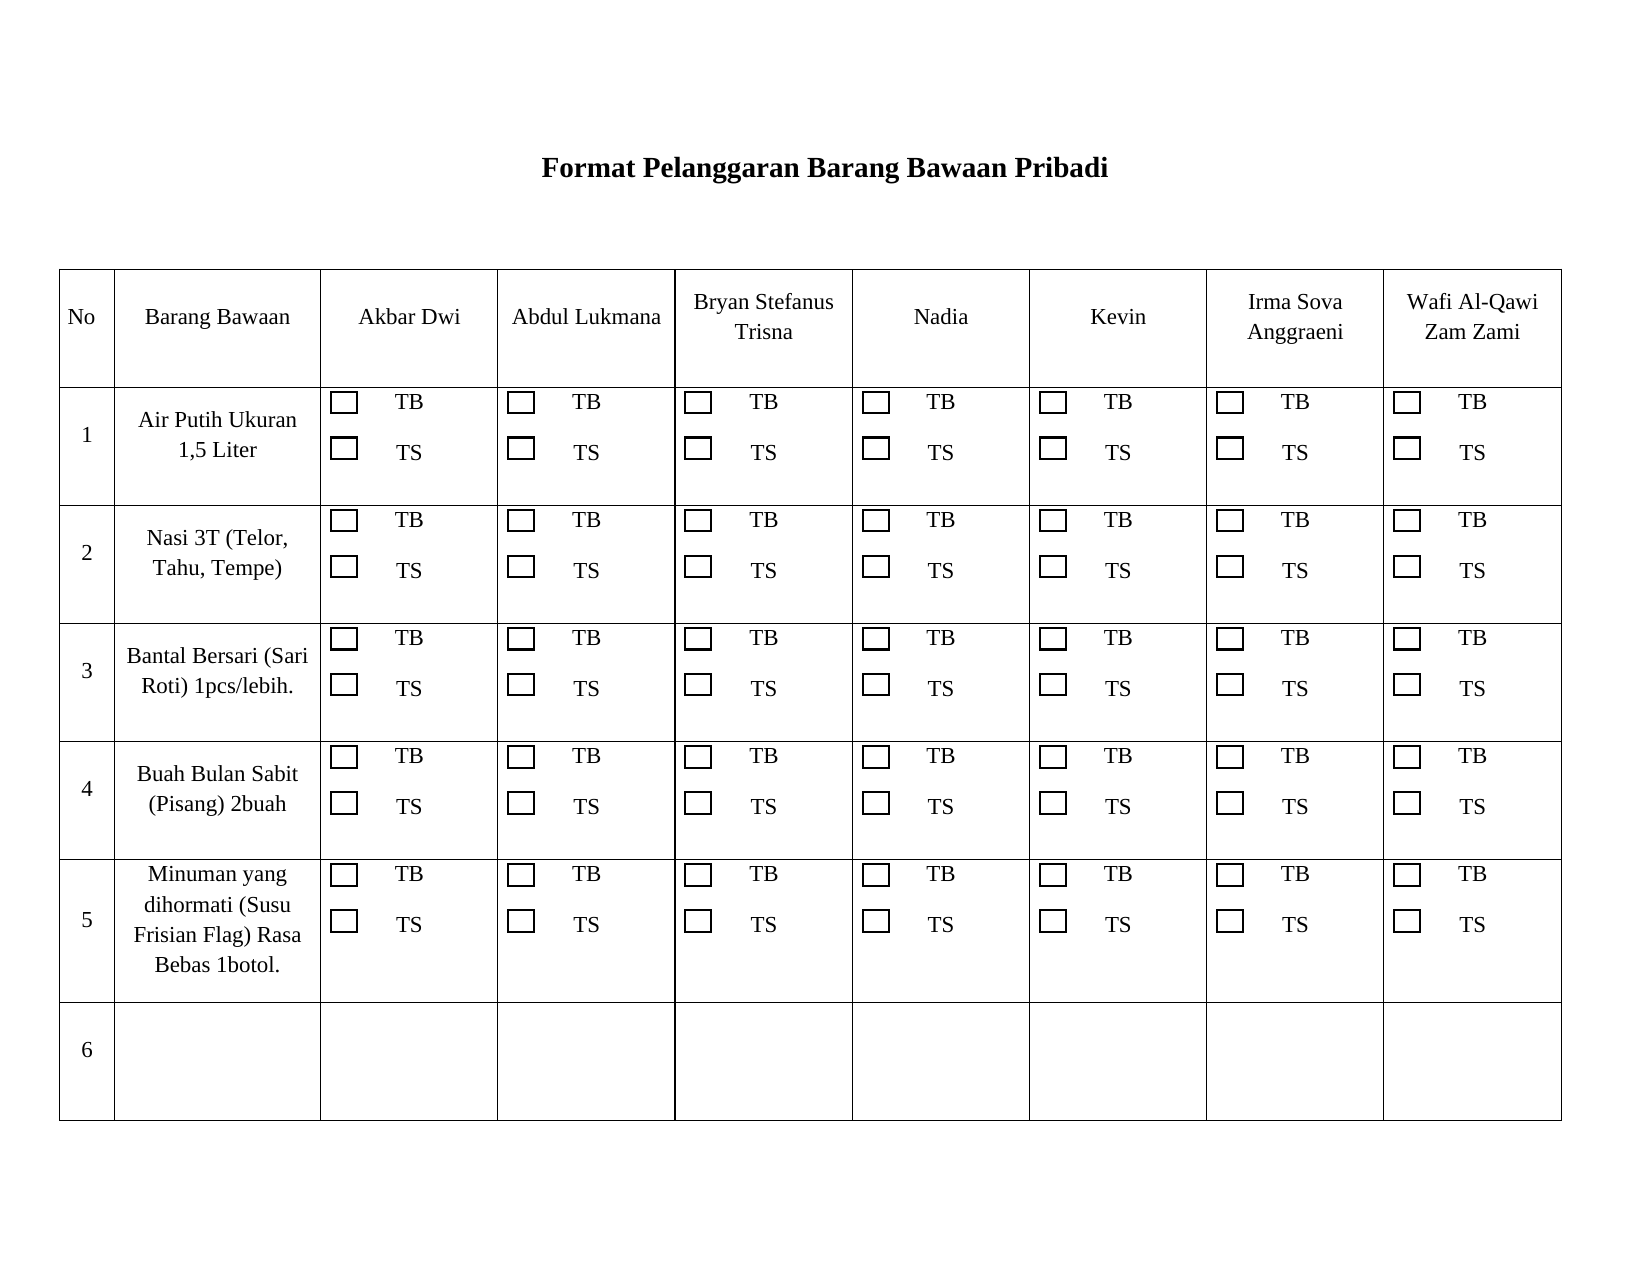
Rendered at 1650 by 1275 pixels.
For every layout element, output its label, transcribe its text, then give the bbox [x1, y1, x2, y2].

table_cell 6 [60, 1003, 114, 1120]
table_cell [1207, 1003, 1383, 1120]
table_cell TB TS [498, 506, 674, 623]
table_header Barang Bawaan [115, 270, 320, 387]
table_cell TB TS [1384, 506, 1561, 623]
table_cell TB TS [853, 742, 1029, 859]
table_cell Bantal Bersari (Sari Roti) 1pcs/lebih. [115, 624, 320, 741]
table_cell 5 [60, 860, 114, 1002]
table_header Kevin [1030, 270, 1206, 387]
table_cell TB TS [1384, 624, 1561, 741]
table_cell TB TS [1030, 860, 1206, 1002]
table_cell TB TS [321, 742, 497, 859]
table_cell TB TS [853, 388, 1029, 505]
table_cell TB TS [676, 624, 852, 741]
table_cell TB TS [1207, 742, 1383, 859]
table_cell [321, 1003, 497, 1120]
table_cell TB TS [676, 742, 852, 859]
table_header Irma Sova Anggraeni [1207, 270, 1383, 387]
table_header Akbar Dwi [321, 270, 497, 387]
table_cell TB TS [1207, 624, 1383, 741]
table_cell TB TS [1384, 388, 1561, 505]
table_cell Minuman yang dihormati (Susu Frisian Flag) Rasa Bebas 1botol. [115, 860, 320, 1002]
table_cell TB TS [676, 388, 852, 505]
table_cell [1384, 1003, 1561, 1120]
table_cell Buah Bulan Sabit (Pisang) 2buah [115, 742, 320, 859]
table_cell TB TS [321, 624, 497, 741]
table_cell [853, 1003, 1029, 1120]
table_cell TB TS [498, 742, 674, 859]
table_cell TB TS [321, 860, 497, 1002]
table_cell Air Putih Ukuran 1,5 Liter [115, 388, 320, 505]
table_cell TB TS [498, 388, 674, 505]
table_cell TB TS [498, 860, 674, 1002]
table_cell TB TS [1384, 742, 1561, 859]
table_header No [60, 270, 114, 387]
table_cell TB TS [498, 624, 674, 741]
table_cell [498, 1003, 674, 1120]
table_cell TB TS [1207, 388, 1383, 505]
table_cell TB TS [676, 860, 852, 1002]
table_cell TB TS [853, 506, 1029, 623]
table_cell TB TS [853, 624, 1029, 741]
table_cell 3 [60, 624, 114, 741]
table_cell TB TS [1030, 506, 1206, 623]
table_cell TB TS [1030, 742, 1206, 859]
table_cell TB TS [1030, 388, 1206, 505]
table_cell 2 [60, 506, 114, 623]
text Format Pelanggaran Barang Bawaan Pribadi [59, 150, 1591, 183]
table_cell TB TS [853, 860, 1029, 1002]
table_cell TB TS [1207, 860, 1383, 1002]
table_cell TB TS [321, 388, 497, 505]
table_header Bryan Stefanus Trisna [676, 270, 852, 387]
table_cell [1030, 1003, 1206, 1120]
table_cell 4 [60, 742, 114, 859]
table_cell [676, 1003, 852, 1120]
table_cell TB TS [1384, 860, 1561, 1002]
table_cell TB TS [1030, 624, 1206, 741]
table_cell TB TS [676, 506, 852, 623]
table_cell Nasi 3T (Telor, Tahu, Tempe) [115, 506, 320, 623]
table_header Wafi Al-Qawi Zam Zami [1384, 270, 1561, 387]
table_header Nadia [853, 270, 1029, 387]
table_header Abdul Lukmana [498, 270, 674, 387]
table_cell TB TS [1207, 506, 1383, 623]
table_cell 1 [60, 388, 114, 505]
table_cell TB TS [321, 506, 497, 623]
table_cell [115, 1003, 320, 1120]
